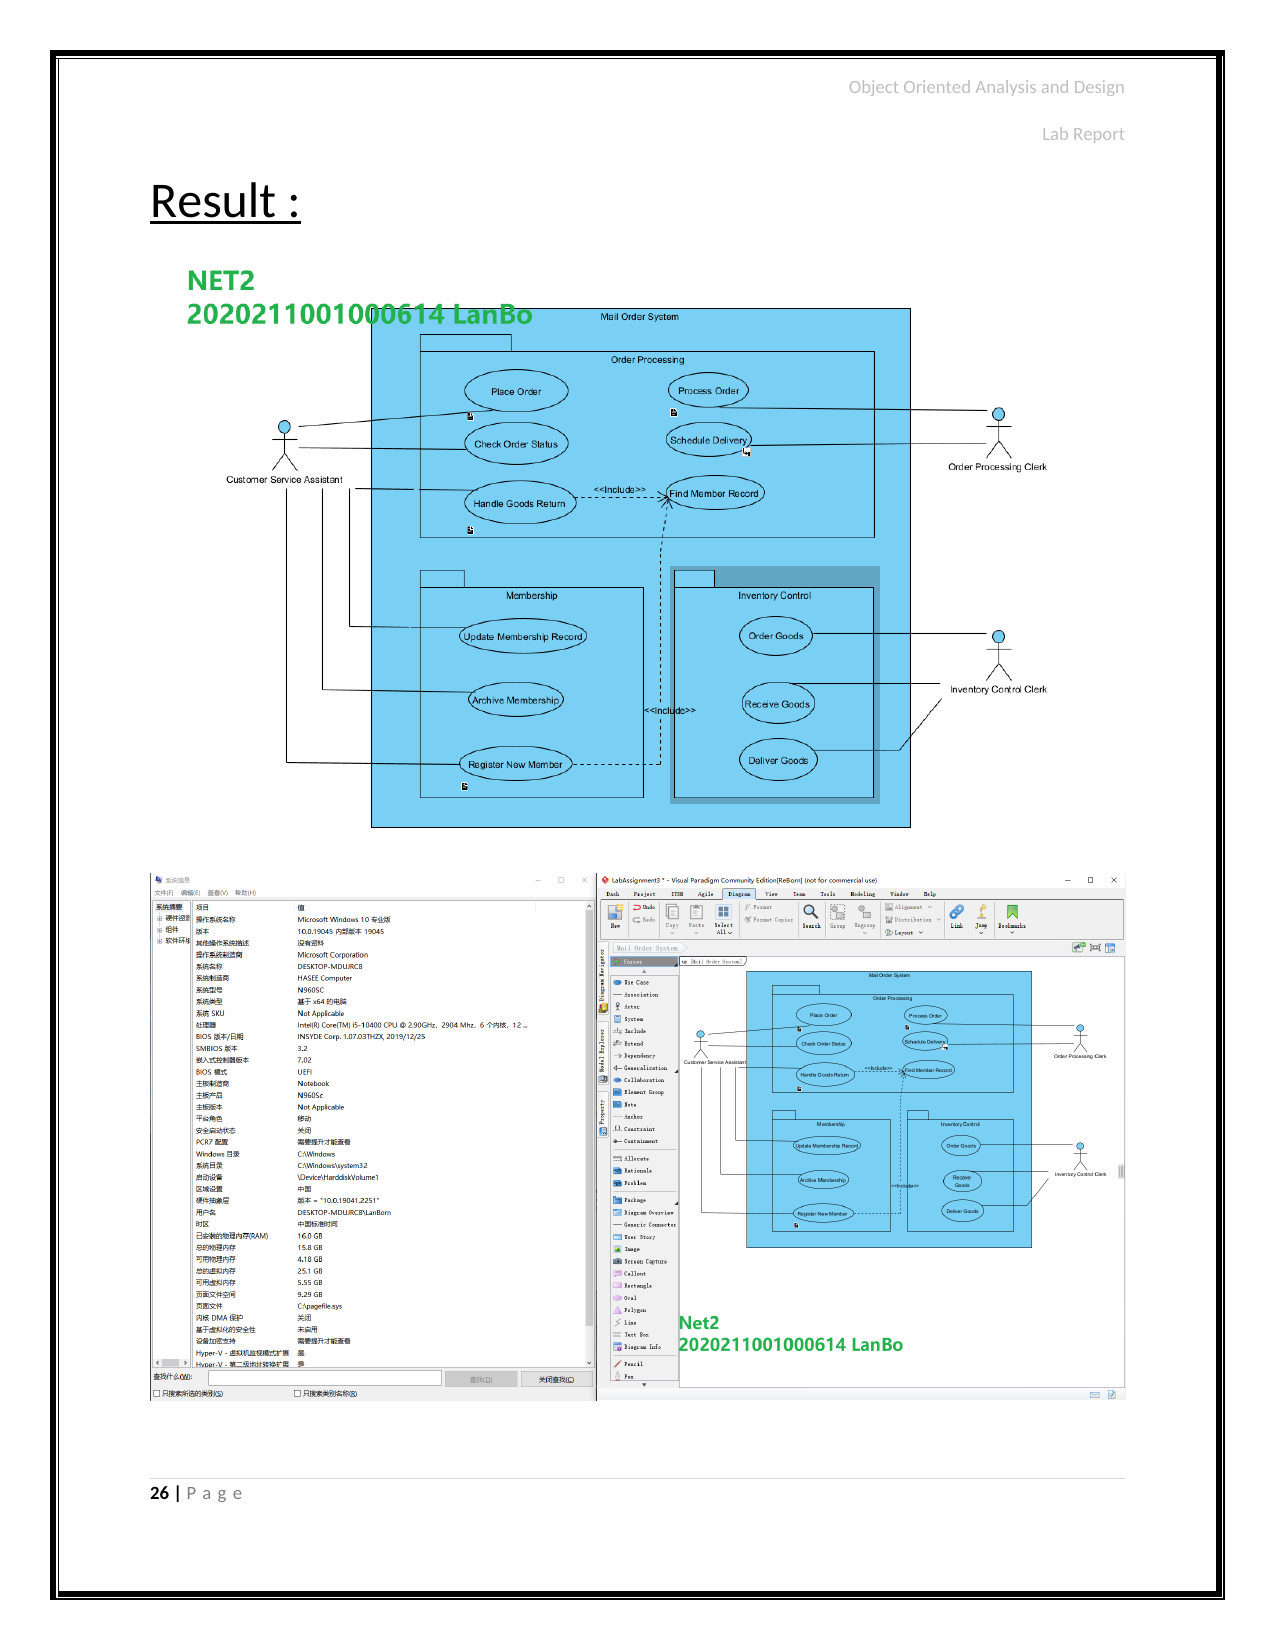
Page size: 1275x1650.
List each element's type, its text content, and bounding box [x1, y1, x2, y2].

picture [150, 260, 1125, 848]
text Result : [150, 169, 1125, 230]
picture [150, 873, 1125, 1401]
